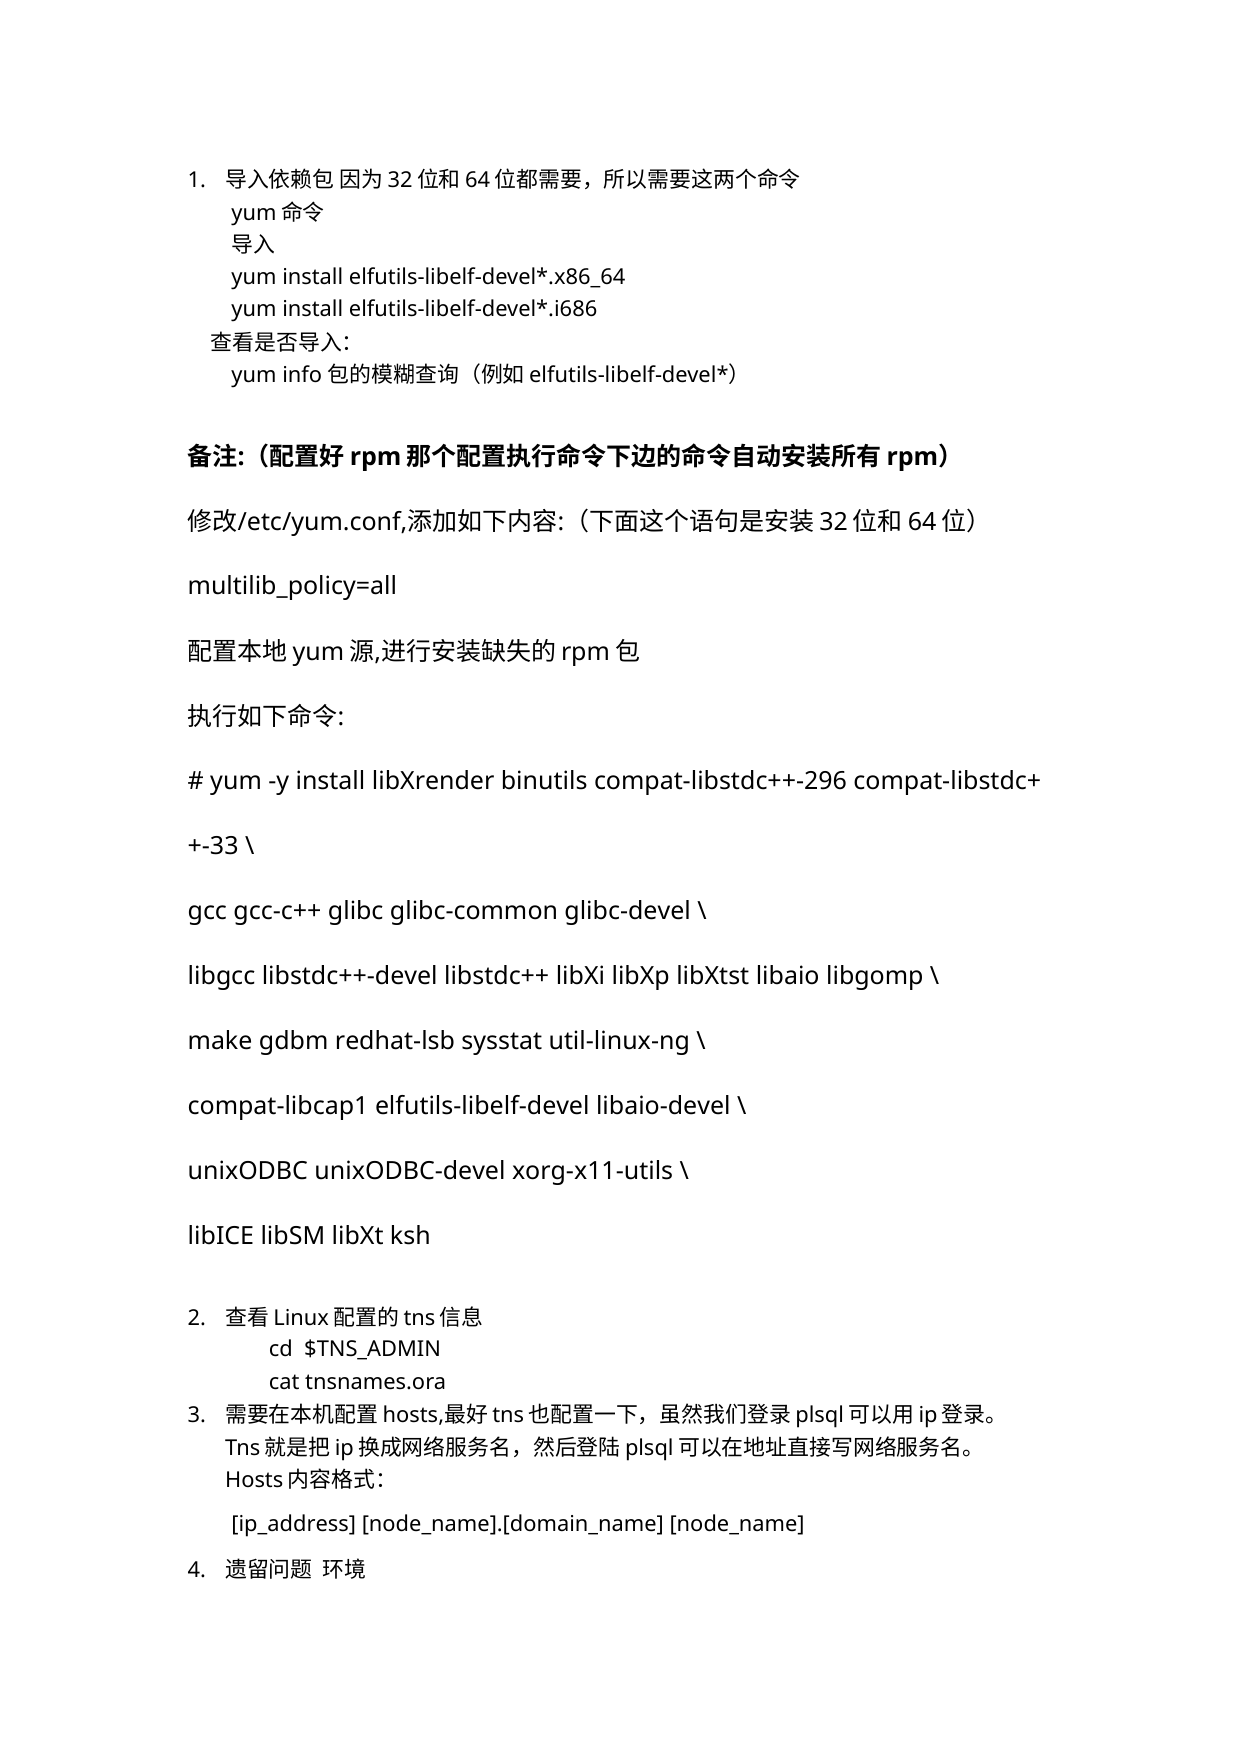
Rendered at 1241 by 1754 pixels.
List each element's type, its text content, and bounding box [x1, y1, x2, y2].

text yum install elfutils-libelf-devel*.i686 [187, 292, 1053, 324]
text 导入 [187, 227, 1053, 259]
list 导入依赖包 因为32位和64位都需要，所以需要这两个命令 [187, 162, 1053, 194]
list Hosts内容格式： [225, 1462, 1053, 1494]
list cat tnsnames.ora [225, 1364, 1053, 1397]
text yum info 包的模糊查询（例如elfutils-libelf-devel*） [187, 357, 1053, 389]
text 备注:（配置好rpm那个配置执行命令下边的命令自动安装所有rpm） [187, 422, 1053, 487]
text compat-libcap1 elfutils-libelf-devel libaio-devel \ [187, 1072, 1053, 1137]
text libgcc libstdc++-devel libstdc++ libXi libXp libXtst libaio libgomp \ [187, 942, 1053, 1007]
text # yum -y install libXrender binutils compat-libstdc++-296 compat-libstdc++-33 \ [187, 747, 1053, 877]
text [ip_address] [node_name].[domain_name] [node_name] [187, 1507, 1053, 1539]
text gcc gcc-c++ glibc glibc-common glibc-devel \ [187, 877, 1053, 942]
text unixODBC unixODBC-devel xorg-x11-utils \ [187, 1137, 1053, 1202]
text 修改/etc/yum.conf,添加如下内容:（下面这个语句是安装32位和64位） [187, 487, 1053, 552]
list 遗留问题 环境 [187, 1552, 1053, 1584]
text make gdbm redhat-lsb sysstat util-linux-ng \ [187, 1007, 1053, 1072]
text multilib_policy=all [187, 552, 1053, 617]
list 查看Linux配置的tns信息 [187, 1299, 1053, 1332]
text libICE libSM libXt ksh [187, 1202, 1053, 1267]
text yum命令 [187, 194, 1053, 227]
text 配置本地yum源,进行安装缺失的rpm包 [187, 617, 1053, 682]
list Tns就是把ip换成网络服务名，然后登陆plsql可以在地址直接写网络服务名。 [225, 1429, 1053, 1462]
list cd $TNS_ADMIN [225, 1332, 1053, 1364]
text 执行如下命令: [187, 682, 1053, 747]
list 需要在本机配置hosts,最好tns也配置一下，虽然我们登录plsql可以用ip登录。 [187, 1397, 1053, 1429]
text yum install elfutils-libelf-devel*.x86_64 [187, 259, 1053, 292]
text 查看是否导入： [187, 324, 1053, 357]
